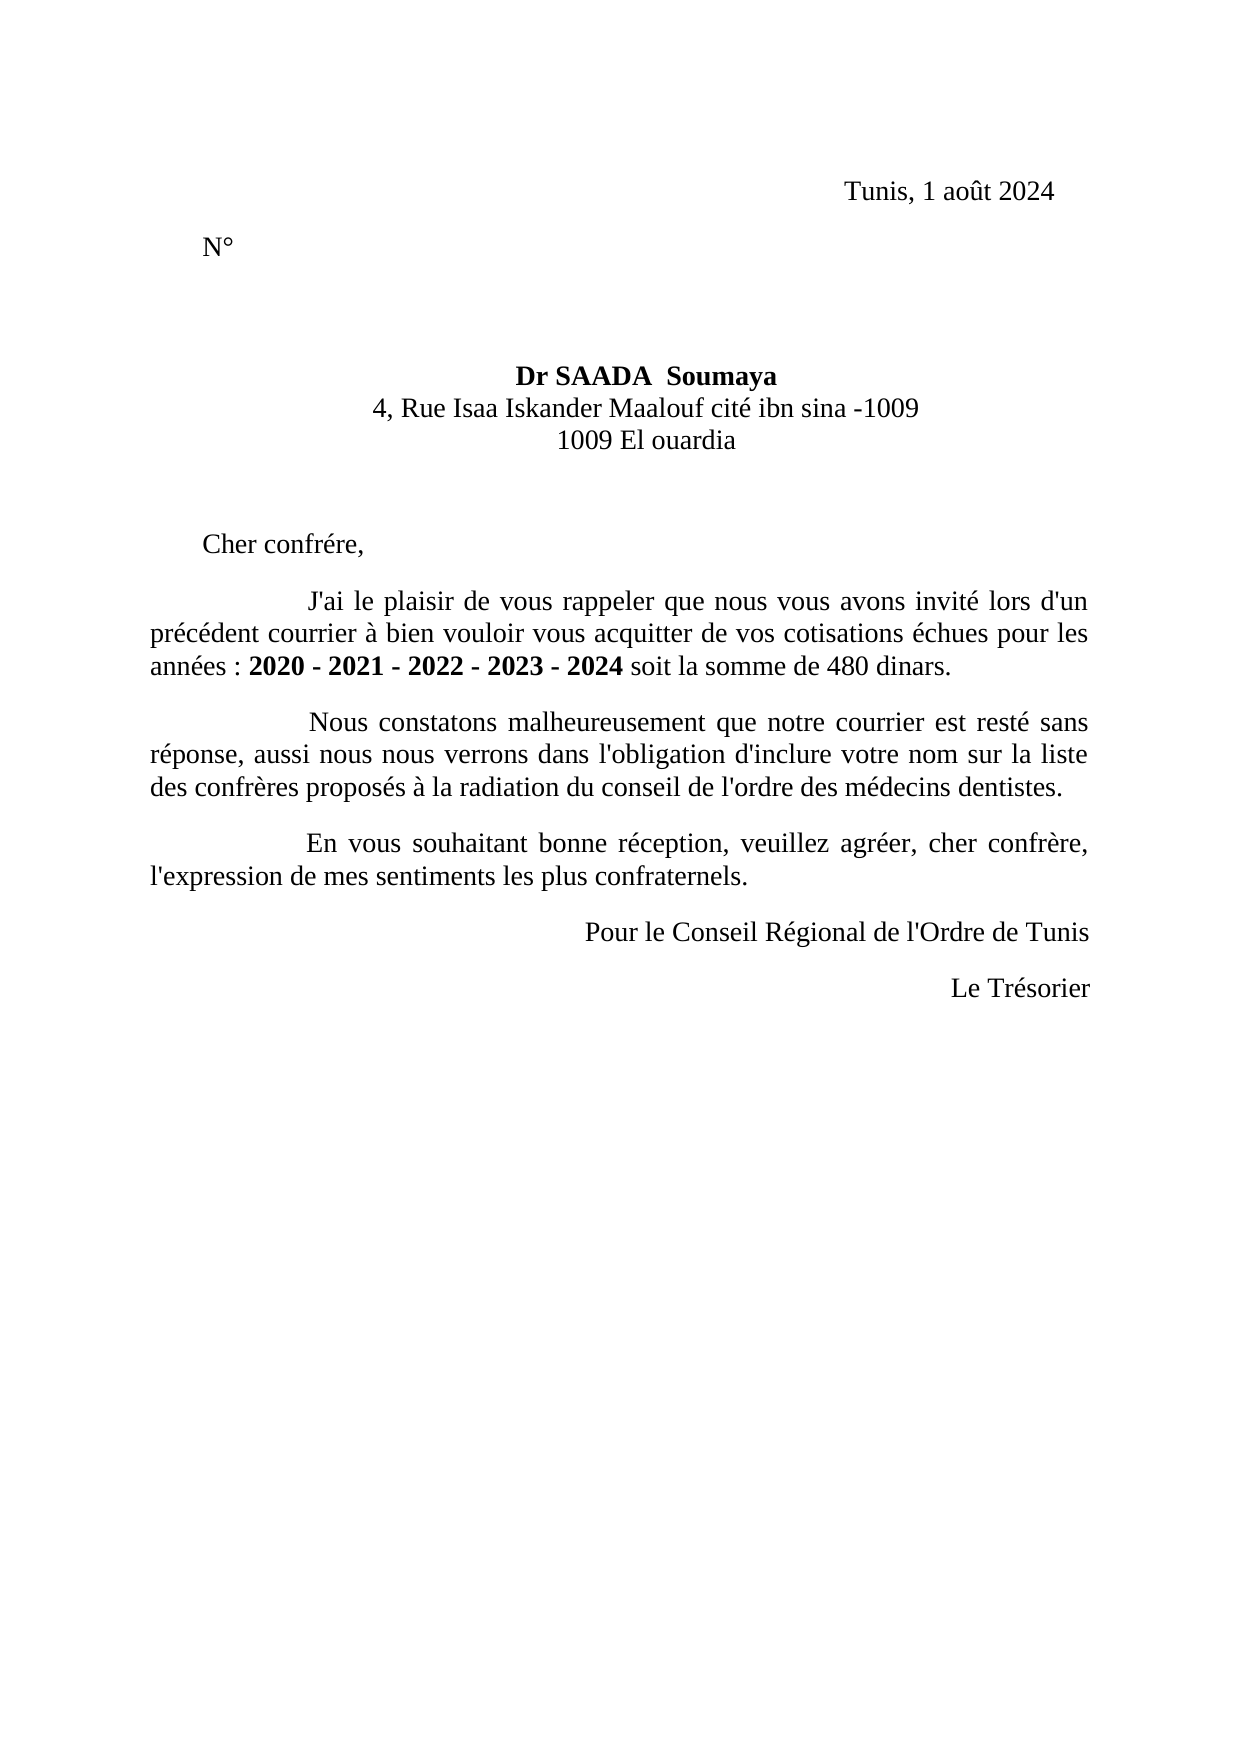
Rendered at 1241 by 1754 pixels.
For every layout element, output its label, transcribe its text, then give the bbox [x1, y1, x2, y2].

text En vous souhaitant bonne réception, veuillez agréer, cher confrère, l'expression de mes sentiments les plus confraternels. [150, 826, 1090, 891]
text Dr SAADA Soumaya 4, Rue Isaa Iskander Maalouf cité ibn sina -1009 1009 El ouardia [150, 358, 1090, 456]
text Cher confrére, [150, 528, 1090, 560]
text Nous constatons malheureusement que notre courrier est resté sans réponse, aussi nous nous verrons dans l'obligation d'inclure votre nom sur la liste des confrères proposés à la radiation du conseil de l'ordre des médecins dentistes. [150, 705, 1090, 802]
text Tunis, 1 août 2024 [150, 174, 1090, 206]
text J'ai le plaisir de vous rappeler que nous vous avons invité lors d'un précédent courrier à bien vouloir vous acquitter de vos cotisations échues pour les années : 2020 - 2021 - 2022 - 2023 - 2024 soit la somme de 480 dinars. [150, 584, 1090, 681]
text N° [150, 230, 1090, 287]
text Le Trésorier [150, 971, 1090, 1004]
text Pour le Conseil Régional de l'Ordre de Tunis [150, 915, 1090, 947]
